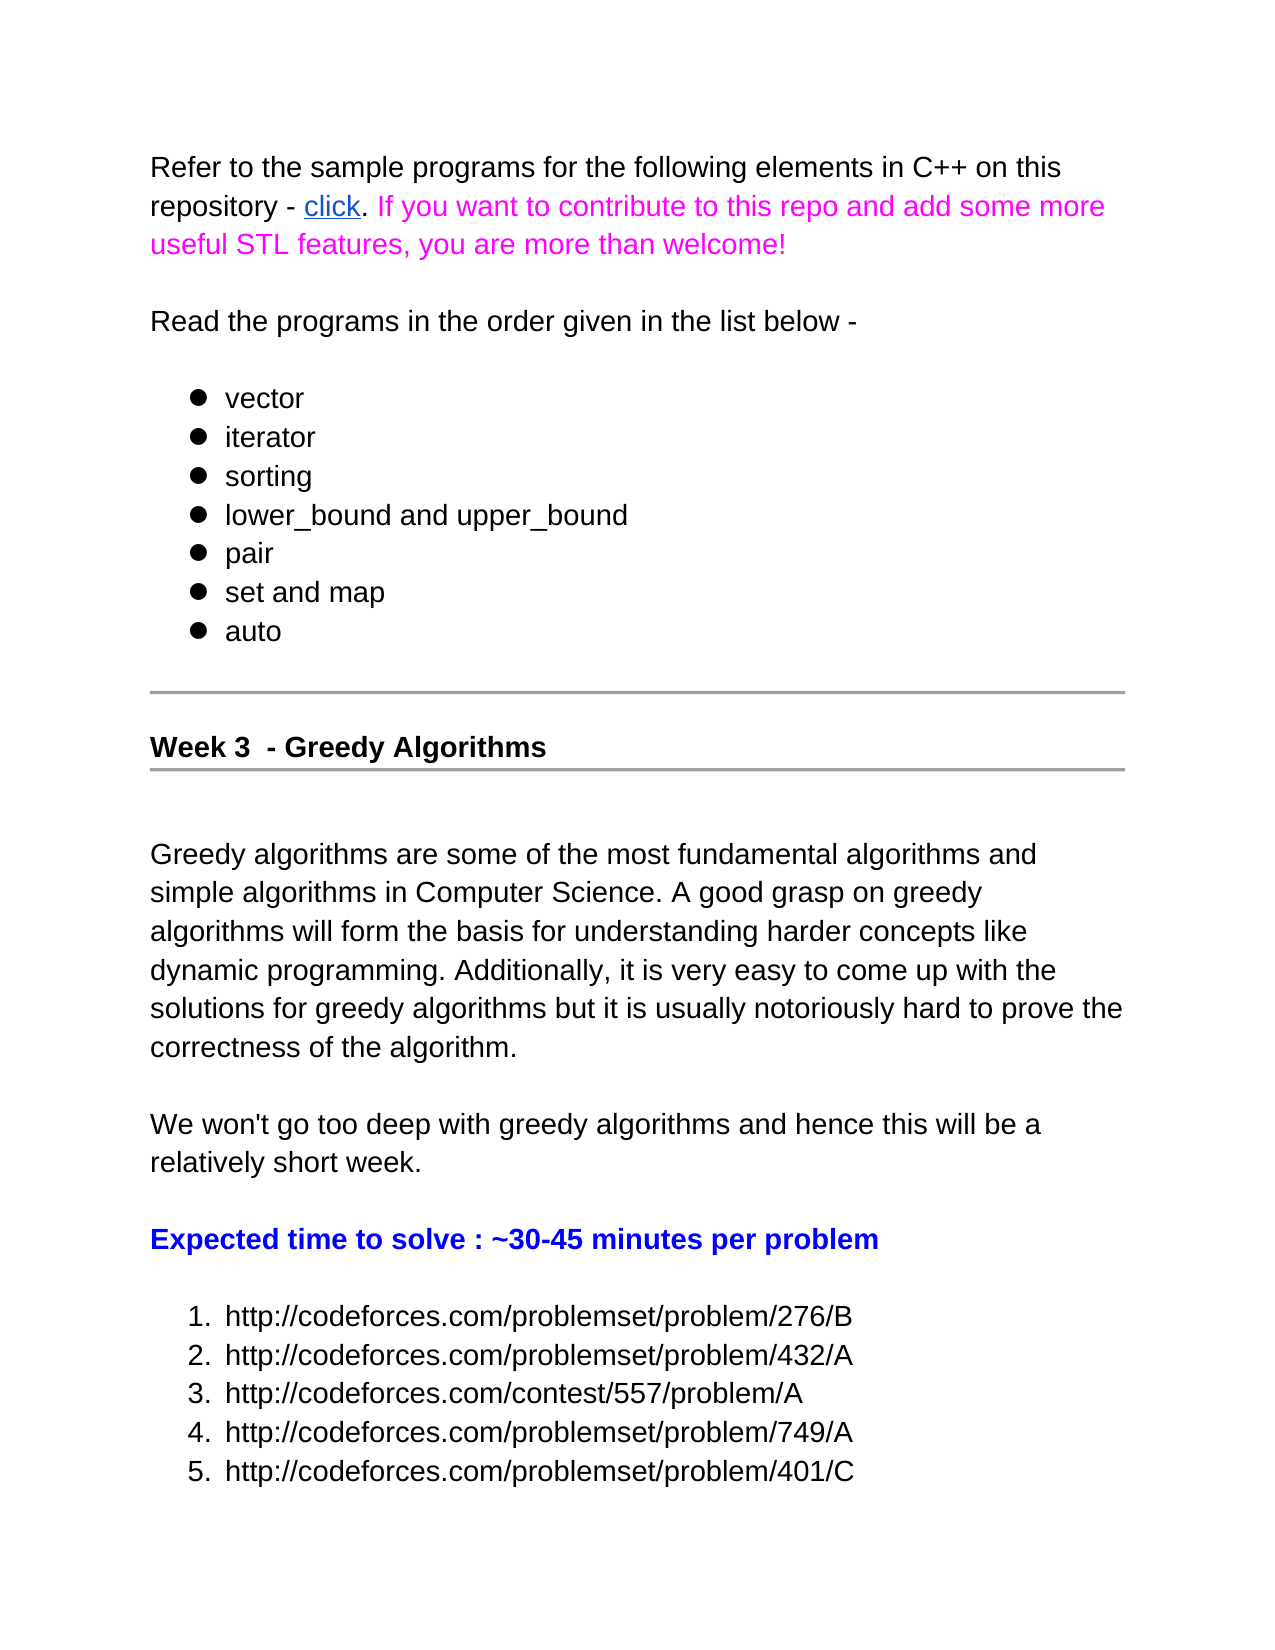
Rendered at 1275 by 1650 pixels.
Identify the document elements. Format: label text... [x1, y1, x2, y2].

text Week 3 - Greedy Algorithms [150, 695, 1125, 763]
list set and map [187, 575, 1125, 609]
text Read the programs in the order given in the list below - [150, 304, 1125, 338]
list http://codeforces.com/problemset/problem/401/C [187, 1453, 1125, 1487]
list lower_bound and upper_bound [187, 497, 1125, 531]
list http://codeforces.com/problemset/problem/276/B [187, 1299, 1125, 1333]
list auto [187, 614, 1125, 647]
text Refer to the sample programs for the following elements in C++ on this repository - click. If you want to contribute to this repo and add some more useful STL features, you are more than welcome! [150, 150, 1125, 261]
text Expected time to solve : ~30-45 minutes per problem [150, 1222, 1125, 1256]
list http://codeforces.com/problemset/problem/432/A [187, 1338, 1125, 1371]
list iterator [187, 420, 1125, 454]
text Greedy algorithms are some of the most fundamental algorithms and simple algorithms in Computer Science. A good grasp on greedy algorithms will form the basis for understanding harder concepts like dynamic programming. Additionally, it is very easy to come up with the solutions for greedy algorithms but it is usually notoriously hard to prove the correctness of the algorithm. [150, 837, 1125, 1063]
list http://codeforces.com/problemset/problem/749/A [187, 1415, 1125, 1448]
list http://codeforces.com/contest/557/problem/A [187, 1376, 1125, 1410]
text We won't go too deep with greedy algorithms and hence this will be a relatively short week. [150, 1107, 1125, 1179]
list pair [187, 536, 1125, 570]
list sorting [187, 459, 1125, 492]
list vector [187, 381, 1125, 415]
